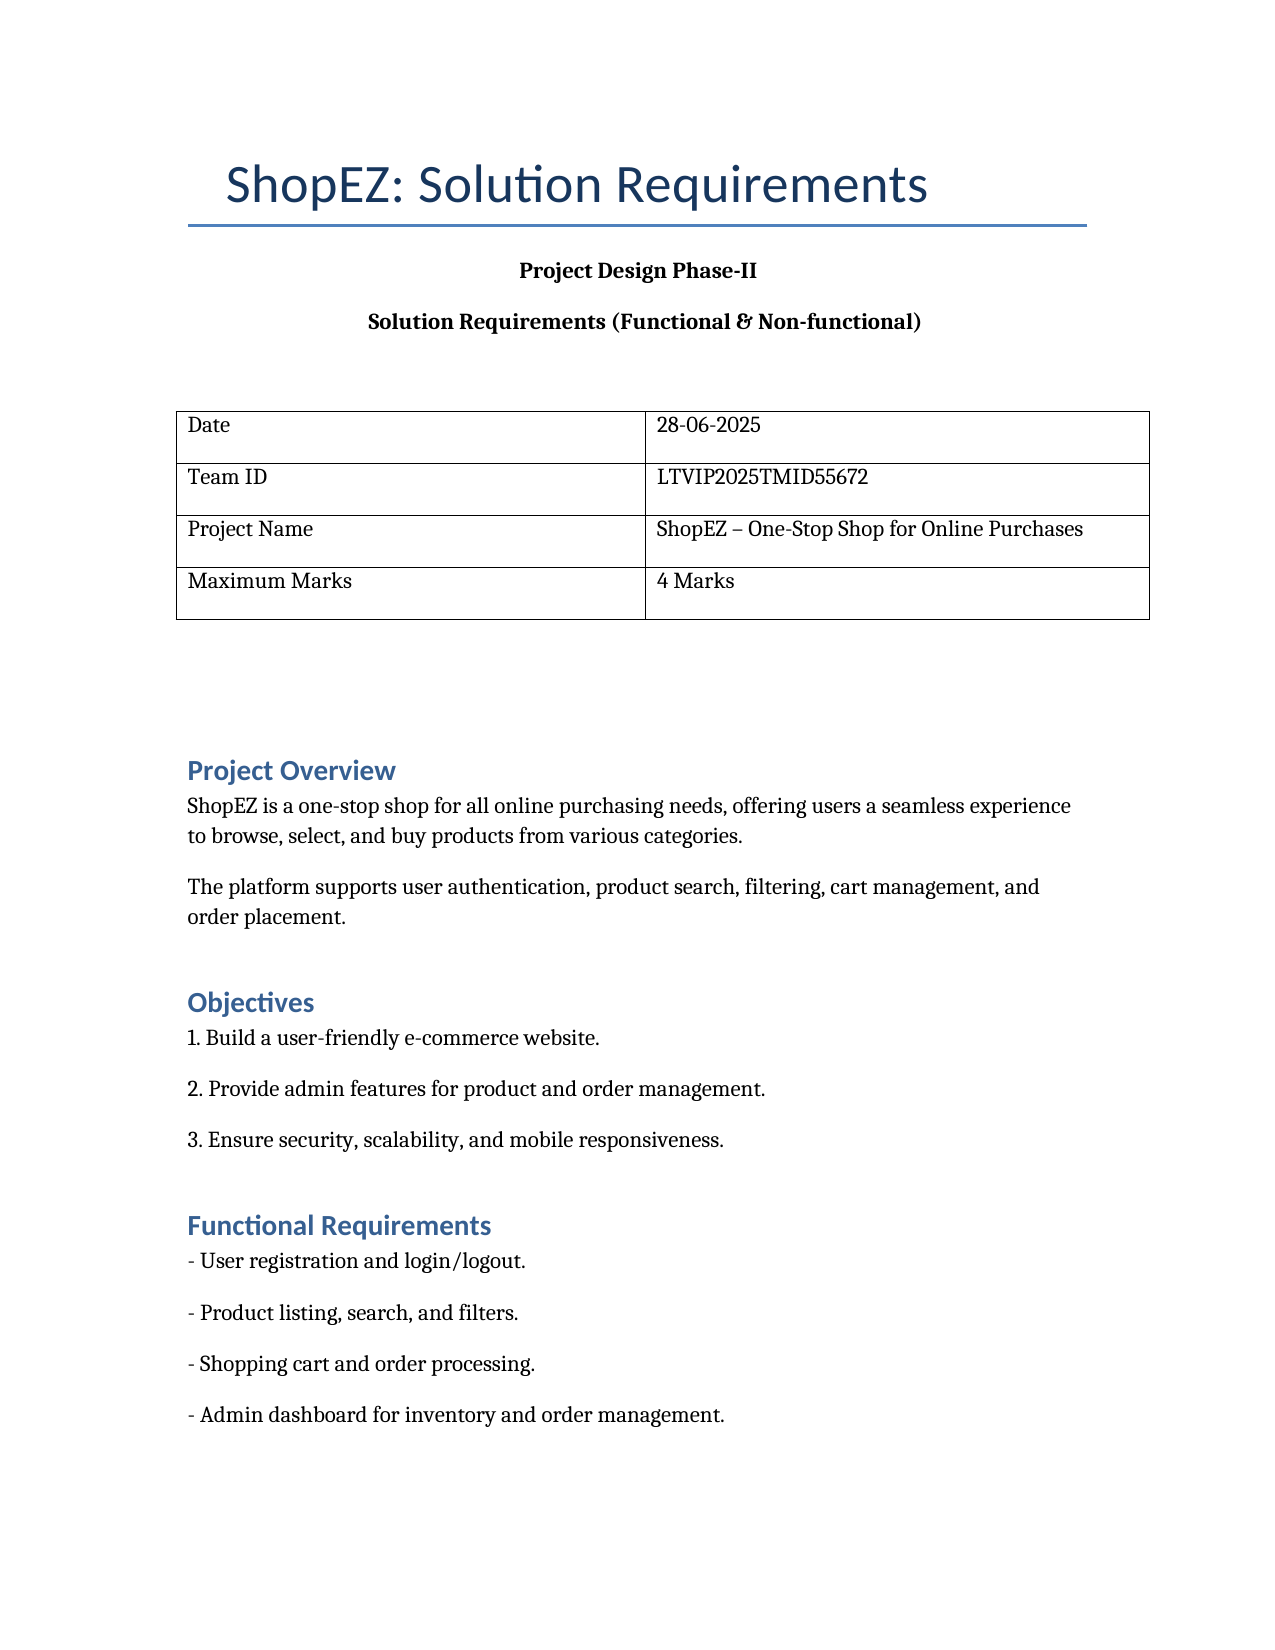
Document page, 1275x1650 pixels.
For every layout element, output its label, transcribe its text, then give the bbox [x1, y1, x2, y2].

text ShopEZ is a one-stop shop for all online purchasing needs, offering users a seamless experience to browse, select, and buy products from various categories. [187, 792, 1087, 849]
text - Admin dashboard for inventory and order management. [187, 1401, 1087, 1428]
text - Shopping cart and order processing. [187, 1350, 1087, 1377]
text - Product listing, search, and filters. [187, 1299, 1087, 1326]
table_cell ShopEZ – One-Stop Shop for Online Purchases [646, 516, 1149, 567]
table_cell Maximum Marks [177, 568, 645, 619]
subtitle Functional Requirements [187, 1207, 1087, 1243]
table_cell LTVIP2025TMID55672 [646, 464, 1149, 515]
subtitle Project Overview [187, 752, 1087, 787]
table_cell 4 Marks [646, 568, 1149, 619]
table_cell Project Name [177, 516, 645, 567]
text 2. Provide admin features for product and order management. [187, 1076, 1087, 1102]
table_header Date [177, 412, 645, 463]
title ShopEZ: Solution Requirements [187, 150, 1087, 227]
text The platform supports user authentication, product search, filtering, cart management, and order placement. [187, 874, 1087, 930]
subtitle Objectives [187, 984, 1087, 1020]
text 1. Build a user-friendly e-commerce website. [187, 1025, 1087, 1051]
table_cell Team ID [177, 464, 645, 515]
table_header 28-06-2025 [646, 412, 1149, 463]
text - User registration and login/logout. [187, 1248, 1087, 1275]
text 3. Ensure security, scalability, and mobile responsiveness. [187, 1127, 1087, 1153]
text Solution Requirements (Functional & Non-functional) [187, 309, 1087, 335]
text Project Design Phase-II [187, 258, 1087, 284]
